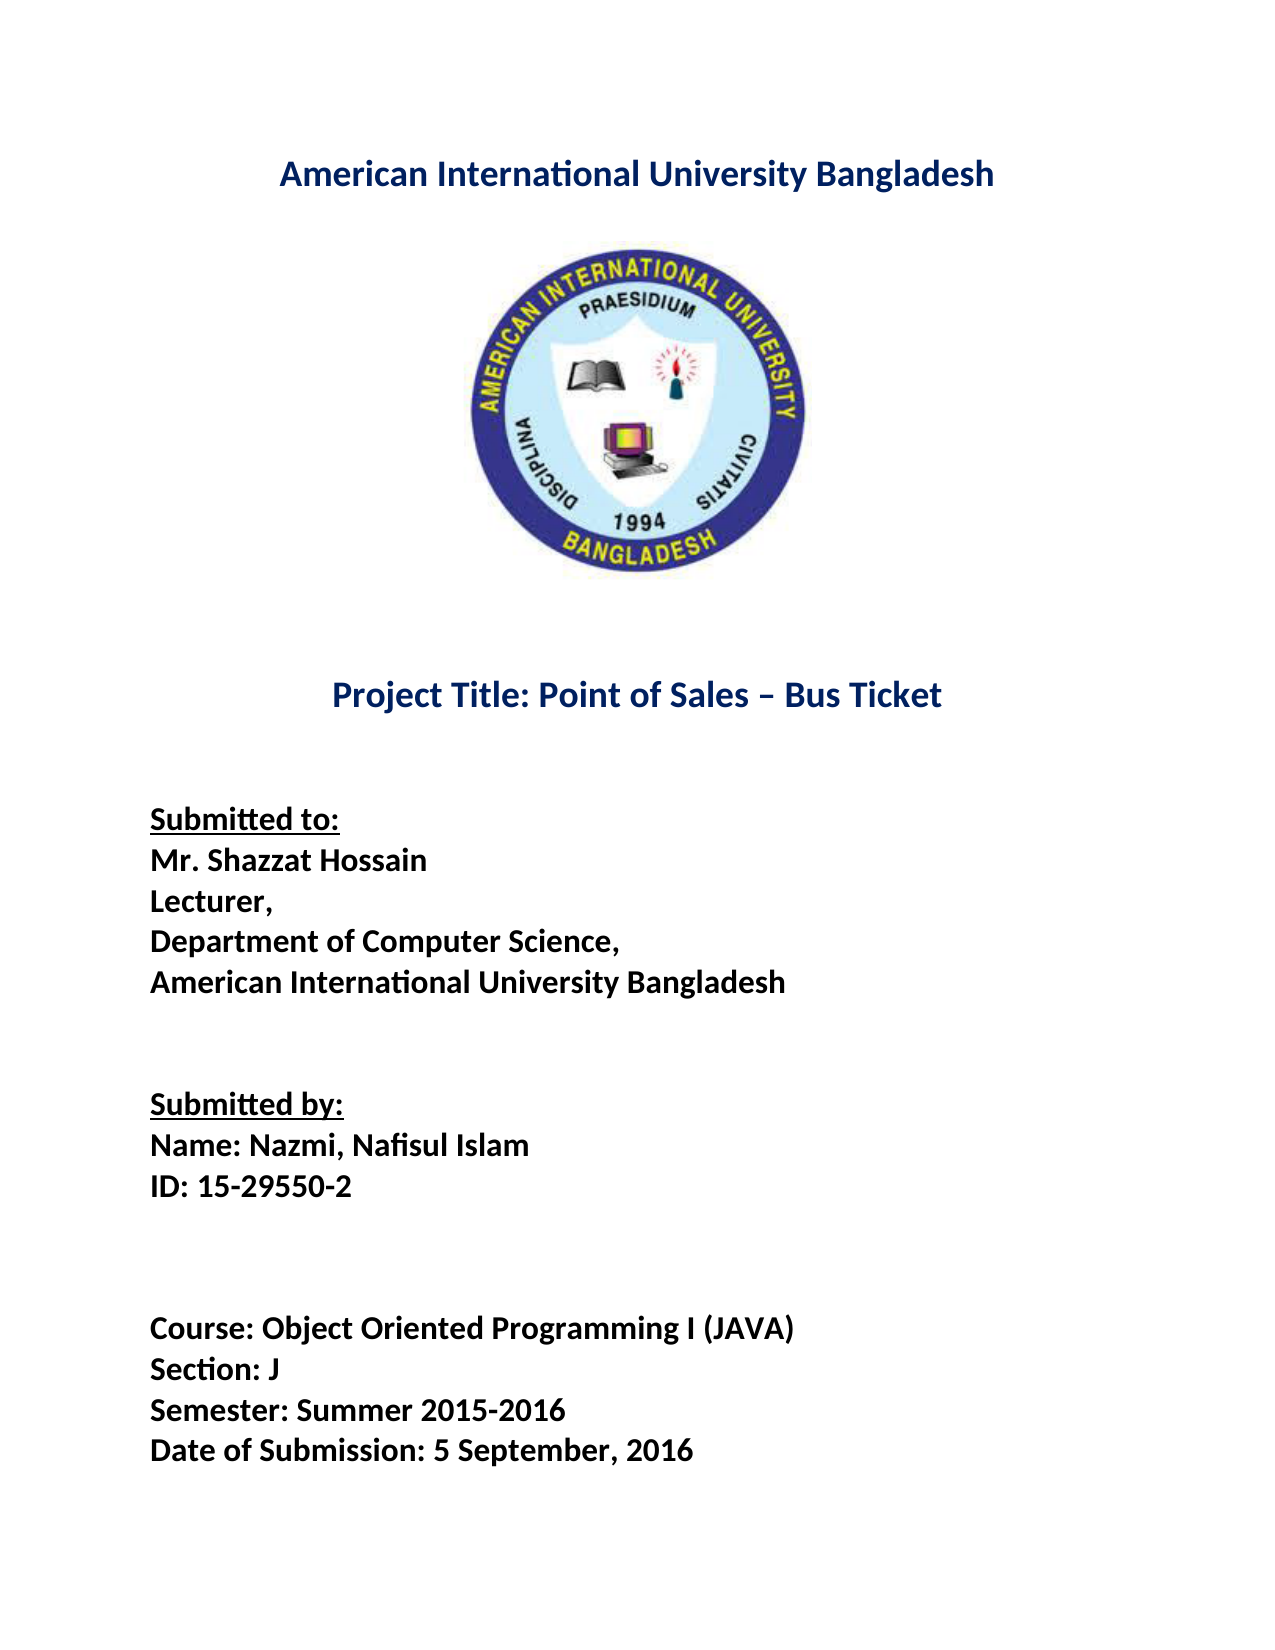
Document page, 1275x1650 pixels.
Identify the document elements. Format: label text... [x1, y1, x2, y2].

text ID: 15-29550-2 [150, 1165, 1125, 1205]
text Semester: Summer 2015-2016 [150, 1389, 1125, 1429]
text American International University Bangladesh [150, 150, 1125, 196]
text Date of Submission: 5 September, 2016 [150, 1429, 1125, 1470]
text American International University Bangladesh [150, 961, 1125, 1002]
text Name: Nazmi, Nafisul Islam [150, 1124, 1125, 1165]
text Department of Computer Science, [150, 920, 1125, 961]
text Lecturer, [150, 879, 1125, 920]
text Section: J [150, 1348, 1125, 1389]
text Submitted to: [150, 798, 1125, 839]
text Mr. Shazzat Hossain [150, 839, 1125, 879]
text Course: Object Oriented Programming I (JAVA) [150, 1307, 1125, 1348]
text Project Title: Point of Sales – Bus Ticket [150, 671, 1125, 717]
text Submitted by: [150, 1083, 1125, 1124]
